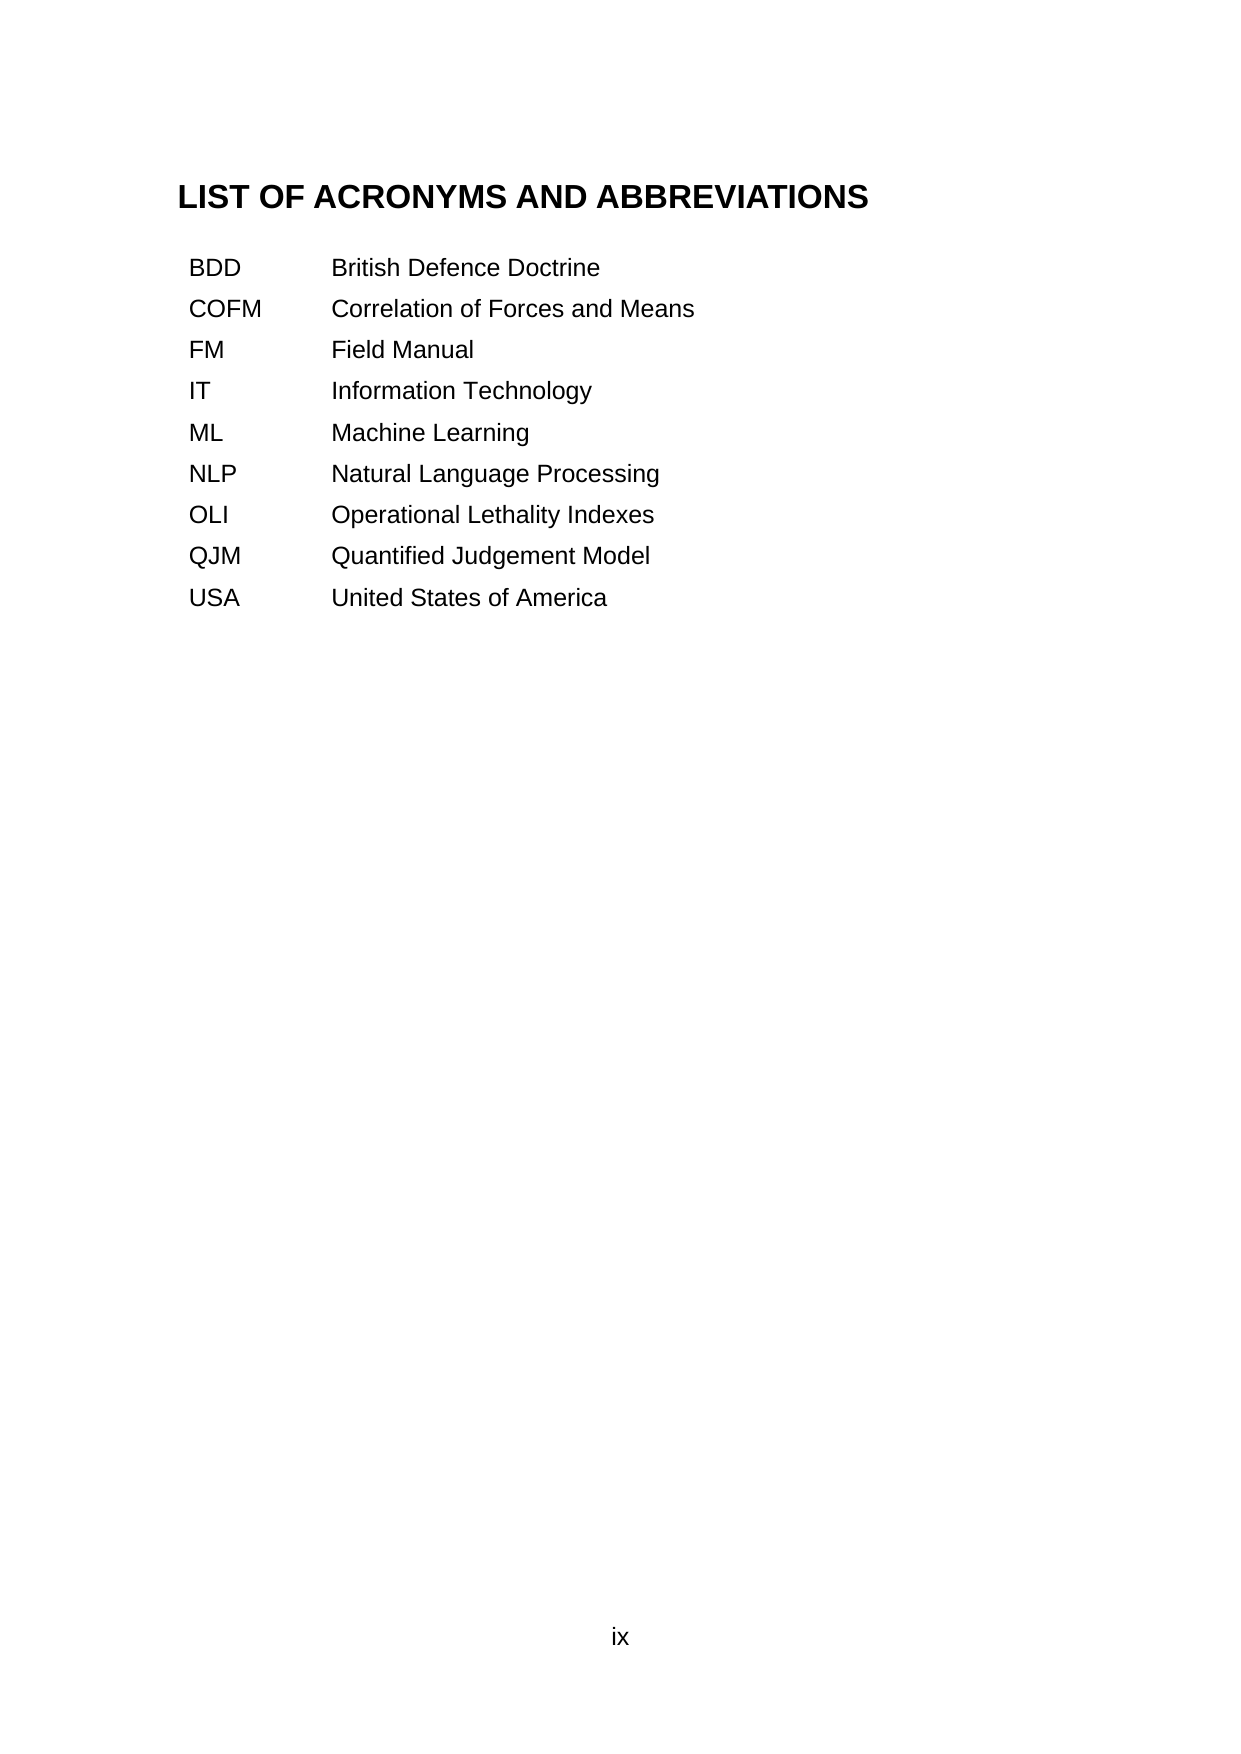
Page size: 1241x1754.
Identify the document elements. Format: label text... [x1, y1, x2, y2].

table_cell Quantified Judgement Model [320, 535, 1063, 576]
table_header British Defence Doctrine [320, 246, 1063, 288]
table_cell COFM [177, 288, 320, 329]
table_cell Correlation of Forces and Means [320, 288, 1063, 329]
table_cell QJM [177, 535, 320, 576]
subtitle LIST OF ACRONYMS AND ABBREVIATIONS [177, 177, 1063, 216]
table_cell Natural Language Processing [320, 453, 1063, 494]
table_cell United States of America [320, 576, 1063, 618]
table_cell NLP [177, 453, 320, 494]
table_cell Information Technology [320, 370, 1063, 411]
table_cell USA [177, 576, 320, 618]
table_cell IT [177, 370, 320, 411]
table_cell Machine Learning [320, 411, 1063, 453]
table_cell Field Manual [320, 329, 1063, 370]
table_cell FM [177, 329, 320, 370]
table_cell ML [177, 411, 320, 453]
table_cell Operational Lethality Indexes [320, 494, 1063, 535]
table_cell OLI [177, 494, 320, 535]
table_header BDD [177, 246, 320, 288]
